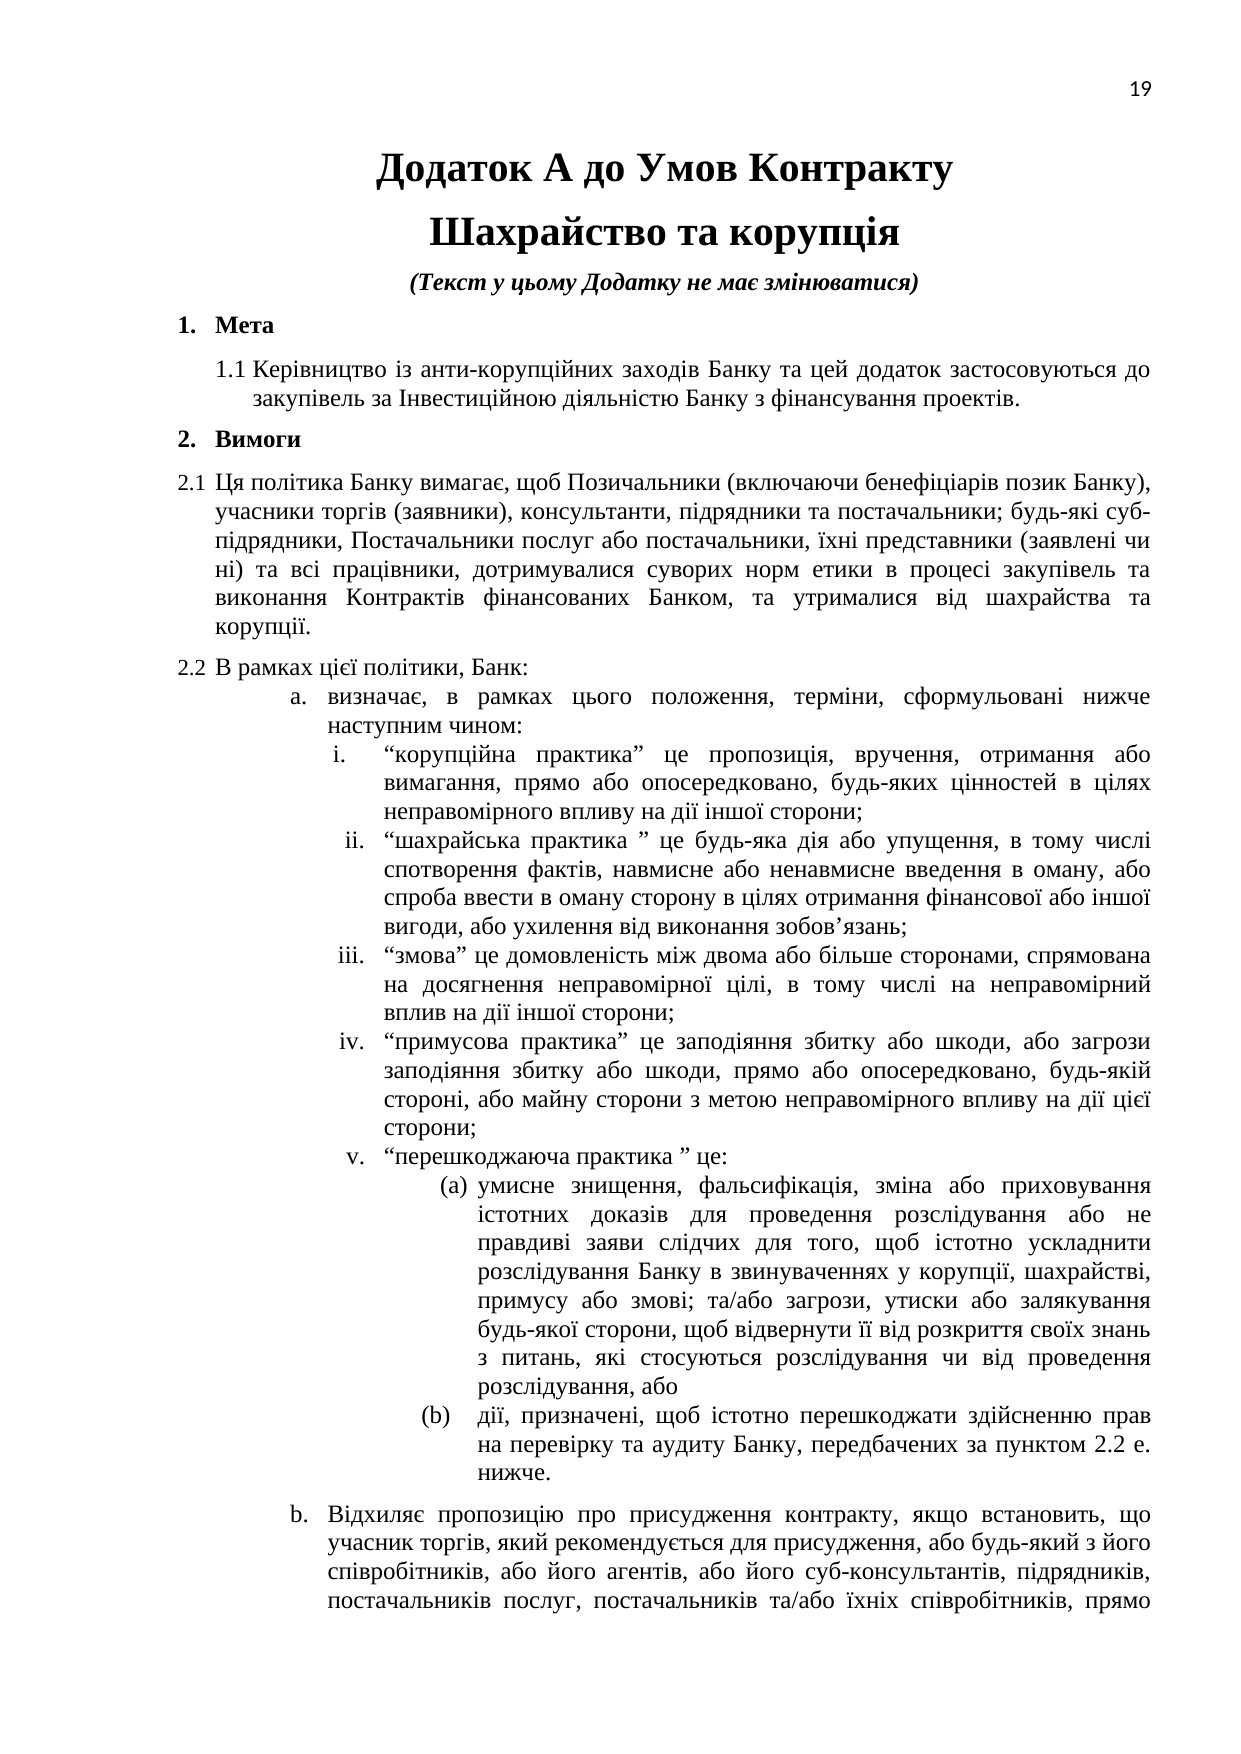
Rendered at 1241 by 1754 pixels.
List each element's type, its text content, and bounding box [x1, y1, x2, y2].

text (Текст у цьому Додатку не має змінюватися) [177, 267, 1152, 296]
text Шахрайство та корупція [177, 206, 1152, 254]
list Вимоги [177, 424, 1152, 453]
list “змова” це домовленість між двома або більше сторонами, спрямована на досягнення неправомірної цілі, в тому числі на неправомірний вплив на дії іншої сторони; [365, 940, 1152, 1026]
text Додаток А до Умов Контракту [177, 142, 1152, 190]
list “шахрайська практика ” це будь-яка дія або упущення, в тому числі спотворення фактів, навмисне або ненавмисне введення в оману, або спроба ввести в оману сторону в цілях отримання фінансової або іншої вигоди, або ухилення від виконання зобов’язань; [365, 825, 1152, 940]
list Керівництво із анти-корупційних заходів Банку та цей додаток застосовуються до закупівель за Інвестиційною діяльністю Банку з фінансування проектів. [215, 354, 1152, 411]
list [290, 1499, 1152, 1614]
list умисне знищення, фальсифікація, зміна або приховування істотних доказів для проведення розслідування або не правдиві заяви слідчих для того, щоб істотно ускладнити розслідування Банку в звинуваченнях у корупції, шахрайстві, примусу або змові; та/або загрози, утиски або залякування будь-якої сторони, щоб відвернути її від розкриття своїх знань з питань, які стосуються розслідування чи від проведення розслідування, або [440, 1170, 1152, 1400]
list “корупційна практика” це пропозиція, вручення, отримання або вимагання, прямо або опосередковано, будь-яких цінностей в цілях неправомірного впливу на дії іншої сторони; [346, 739, 1152, 825]
list дії, призначені, щоб істотно перешкоджати здійсненню прав на перевірку та аудиту Банку, передбачених за пунктом 2.2 e. нижче. [421, 1400, 1152, 1486]
list В рамках цієї політики, Банк: [177, 652, 1152, 681]
list “примусова практика” це заподіяння збитку або шкоди, або загрози заподіяння збитку або шкоди, прямо або опосередковано, будь-якій стороні, або майну сторони з метою неправомірного впливу на дії цієї сторони; [365, 1026, 1152, 1141]
list визначає, в рамках цього положення, терміни, сформульовані нижче наступним чином: [290, 681, 1152, 739]
list Мета [177, 310, 1152, 339]
list Ця політика Банку вимагає, щоб Позичальники (включаючи бенефіціарів позик Банку), учасники торгів (заявники), консультанти, підрядники та постачальники; будь-які суб-підрядники, Постачальники послуг або постачальники, їхні представники (заявлені чи ні) та всі працівники, дотримувалися суворих норм етики в процесі закупівель та виконання Контрактів фінансованих Банком, та утрималися від шахрайства та корупції. [177, 467, 1152, 640]
list “перешкоджаюча практика ” це: [365, 1141, 1152, 1170]
